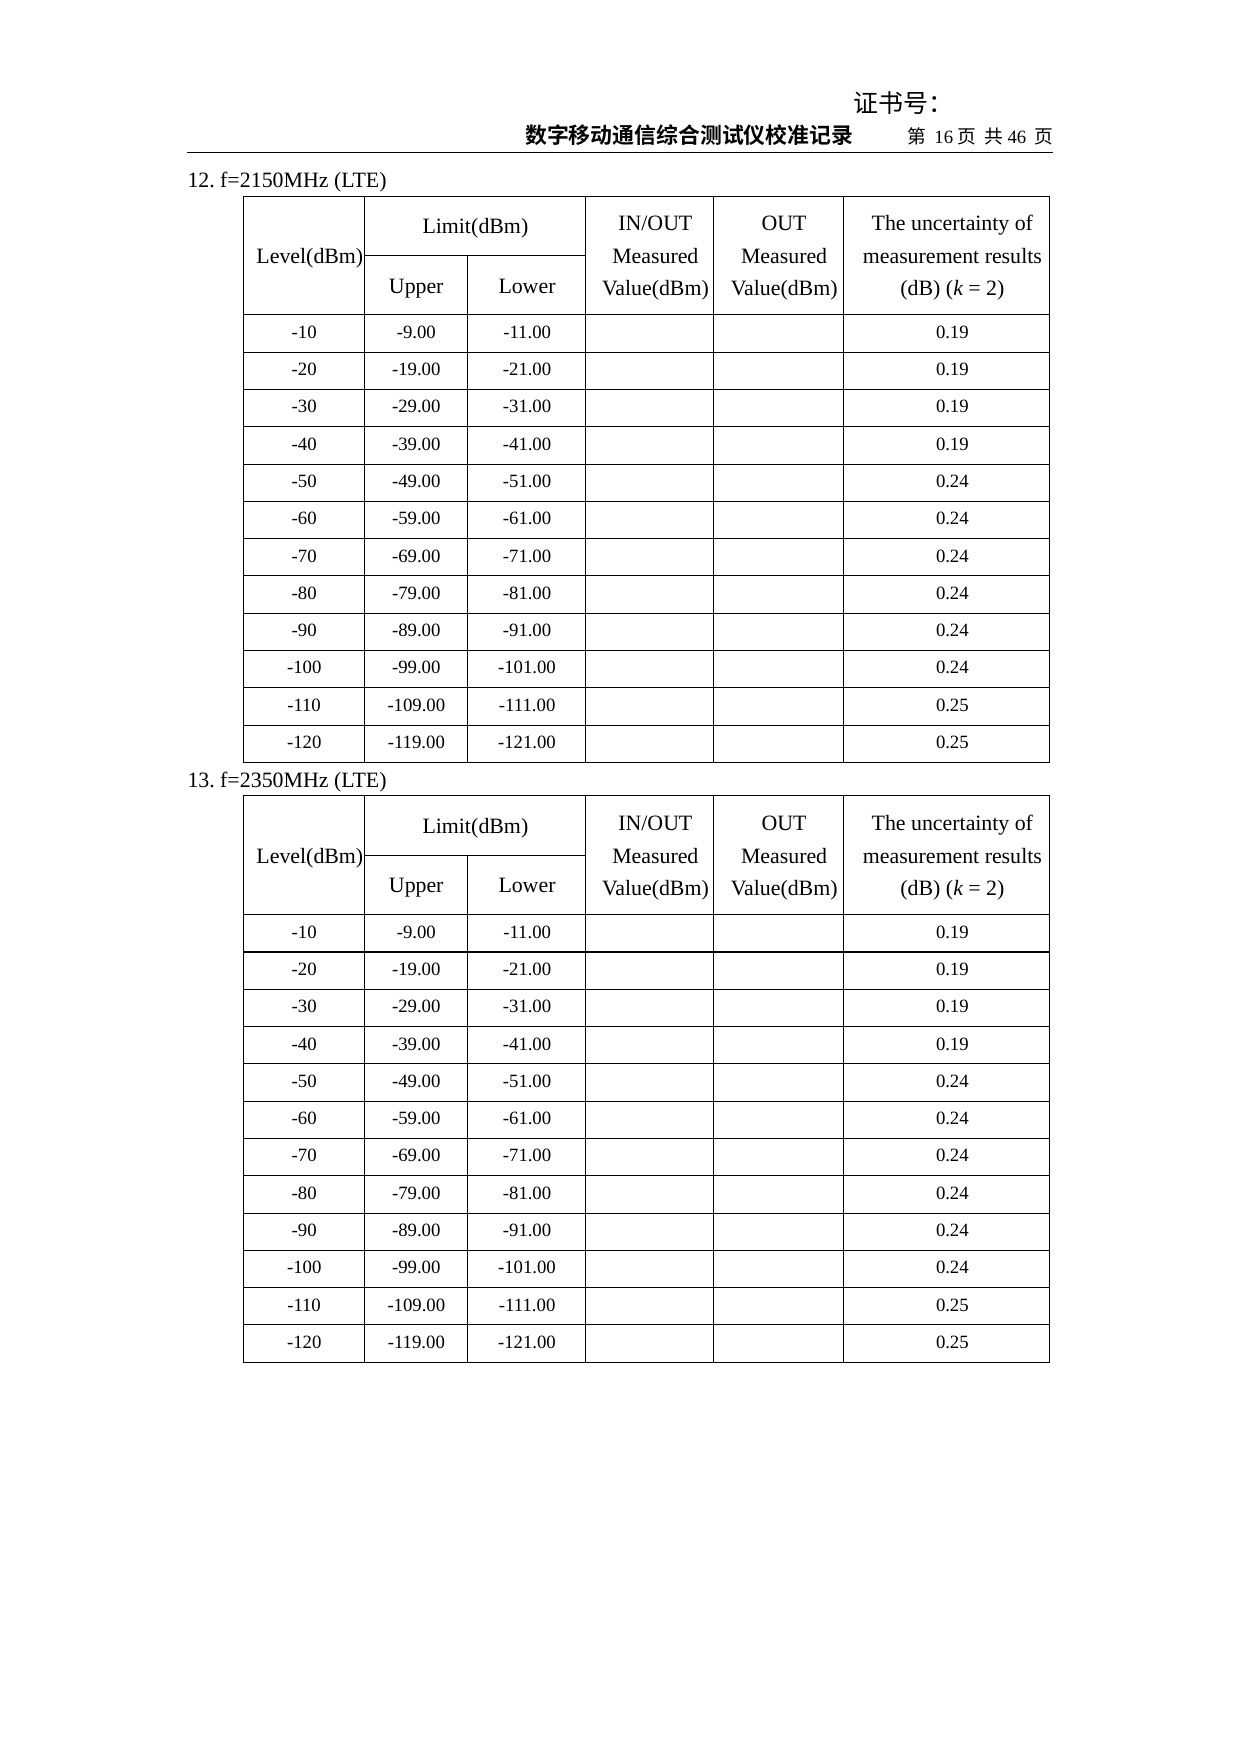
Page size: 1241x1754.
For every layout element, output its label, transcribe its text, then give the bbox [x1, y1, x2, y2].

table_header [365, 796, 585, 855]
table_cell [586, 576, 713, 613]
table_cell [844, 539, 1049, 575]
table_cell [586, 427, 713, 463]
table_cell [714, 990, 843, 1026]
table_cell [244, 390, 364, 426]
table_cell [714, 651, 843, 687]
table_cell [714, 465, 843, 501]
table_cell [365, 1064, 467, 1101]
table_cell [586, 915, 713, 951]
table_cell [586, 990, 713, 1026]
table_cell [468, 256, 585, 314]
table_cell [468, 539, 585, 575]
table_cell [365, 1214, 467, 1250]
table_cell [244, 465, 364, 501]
text 12. f=2150MHz (LTE) [187, 163, 1053, 196]
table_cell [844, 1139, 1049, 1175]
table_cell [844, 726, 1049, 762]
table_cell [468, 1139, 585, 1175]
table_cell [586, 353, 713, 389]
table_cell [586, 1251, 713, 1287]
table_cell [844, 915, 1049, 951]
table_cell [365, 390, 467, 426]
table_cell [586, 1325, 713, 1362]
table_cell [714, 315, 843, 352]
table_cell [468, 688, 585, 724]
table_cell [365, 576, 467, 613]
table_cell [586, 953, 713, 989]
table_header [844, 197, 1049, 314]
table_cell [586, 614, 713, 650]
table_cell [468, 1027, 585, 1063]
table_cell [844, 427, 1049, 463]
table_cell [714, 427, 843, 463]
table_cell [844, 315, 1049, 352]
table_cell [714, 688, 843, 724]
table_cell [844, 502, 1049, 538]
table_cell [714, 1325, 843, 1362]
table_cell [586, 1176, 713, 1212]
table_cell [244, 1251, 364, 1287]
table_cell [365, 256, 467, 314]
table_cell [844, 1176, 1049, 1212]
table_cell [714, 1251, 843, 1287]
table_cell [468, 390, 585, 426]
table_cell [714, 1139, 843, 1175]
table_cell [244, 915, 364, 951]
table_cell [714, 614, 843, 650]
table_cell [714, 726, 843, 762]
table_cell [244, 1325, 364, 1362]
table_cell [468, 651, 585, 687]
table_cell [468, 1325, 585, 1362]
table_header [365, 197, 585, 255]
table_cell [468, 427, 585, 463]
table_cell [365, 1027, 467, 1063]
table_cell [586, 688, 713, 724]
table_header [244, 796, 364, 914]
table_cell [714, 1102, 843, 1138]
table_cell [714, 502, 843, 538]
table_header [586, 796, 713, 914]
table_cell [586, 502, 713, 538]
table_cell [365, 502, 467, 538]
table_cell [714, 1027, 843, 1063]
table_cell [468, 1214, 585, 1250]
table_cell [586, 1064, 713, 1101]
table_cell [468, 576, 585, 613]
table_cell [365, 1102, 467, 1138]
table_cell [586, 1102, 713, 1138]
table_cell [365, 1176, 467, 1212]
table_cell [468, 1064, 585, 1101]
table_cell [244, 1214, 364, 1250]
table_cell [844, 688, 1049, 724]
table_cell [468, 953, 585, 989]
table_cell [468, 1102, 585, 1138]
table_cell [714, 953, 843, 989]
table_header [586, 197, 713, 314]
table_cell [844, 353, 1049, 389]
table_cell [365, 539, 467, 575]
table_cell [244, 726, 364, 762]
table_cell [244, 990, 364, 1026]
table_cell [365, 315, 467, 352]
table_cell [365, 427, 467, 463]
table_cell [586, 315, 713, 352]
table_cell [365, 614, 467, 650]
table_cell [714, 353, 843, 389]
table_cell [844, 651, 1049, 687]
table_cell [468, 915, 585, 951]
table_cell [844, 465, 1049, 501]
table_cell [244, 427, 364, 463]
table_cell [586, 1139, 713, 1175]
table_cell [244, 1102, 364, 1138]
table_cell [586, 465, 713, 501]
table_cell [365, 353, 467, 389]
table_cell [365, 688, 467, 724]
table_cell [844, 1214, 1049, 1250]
subtitle 13. f=2350MHz (LTE) [187, 763, 1053, 795]
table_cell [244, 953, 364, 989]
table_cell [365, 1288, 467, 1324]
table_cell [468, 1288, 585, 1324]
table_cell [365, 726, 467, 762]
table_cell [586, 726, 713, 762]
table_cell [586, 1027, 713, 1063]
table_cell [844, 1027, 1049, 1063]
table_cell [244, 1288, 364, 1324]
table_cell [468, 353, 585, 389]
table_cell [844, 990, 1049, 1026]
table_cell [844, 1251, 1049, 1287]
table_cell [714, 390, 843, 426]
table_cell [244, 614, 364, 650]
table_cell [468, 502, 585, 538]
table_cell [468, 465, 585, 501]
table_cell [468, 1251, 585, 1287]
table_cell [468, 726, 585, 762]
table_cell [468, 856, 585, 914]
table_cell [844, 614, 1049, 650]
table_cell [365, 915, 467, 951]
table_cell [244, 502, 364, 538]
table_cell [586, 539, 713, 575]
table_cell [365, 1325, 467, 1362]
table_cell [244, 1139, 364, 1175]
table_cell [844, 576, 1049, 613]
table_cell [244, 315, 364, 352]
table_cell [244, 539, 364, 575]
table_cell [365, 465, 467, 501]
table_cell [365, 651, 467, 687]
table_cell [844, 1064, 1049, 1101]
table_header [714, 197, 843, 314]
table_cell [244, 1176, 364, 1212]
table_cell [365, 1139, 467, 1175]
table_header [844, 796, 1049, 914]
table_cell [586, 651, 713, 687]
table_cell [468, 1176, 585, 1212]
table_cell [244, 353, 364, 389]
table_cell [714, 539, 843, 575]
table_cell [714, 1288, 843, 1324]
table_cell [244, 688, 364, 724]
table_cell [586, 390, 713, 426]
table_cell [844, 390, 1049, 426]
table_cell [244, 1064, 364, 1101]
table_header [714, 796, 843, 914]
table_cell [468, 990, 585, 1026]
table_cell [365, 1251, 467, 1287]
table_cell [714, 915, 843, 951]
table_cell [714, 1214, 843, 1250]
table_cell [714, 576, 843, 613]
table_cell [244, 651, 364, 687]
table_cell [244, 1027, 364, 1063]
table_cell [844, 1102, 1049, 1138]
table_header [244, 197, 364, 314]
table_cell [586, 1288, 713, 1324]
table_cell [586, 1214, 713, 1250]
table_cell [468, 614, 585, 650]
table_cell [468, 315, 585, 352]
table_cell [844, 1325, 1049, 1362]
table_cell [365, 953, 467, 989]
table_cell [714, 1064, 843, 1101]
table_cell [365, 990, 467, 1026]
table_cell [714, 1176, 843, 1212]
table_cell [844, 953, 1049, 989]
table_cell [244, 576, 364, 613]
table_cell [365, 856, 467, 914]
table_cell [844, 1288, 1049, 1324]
